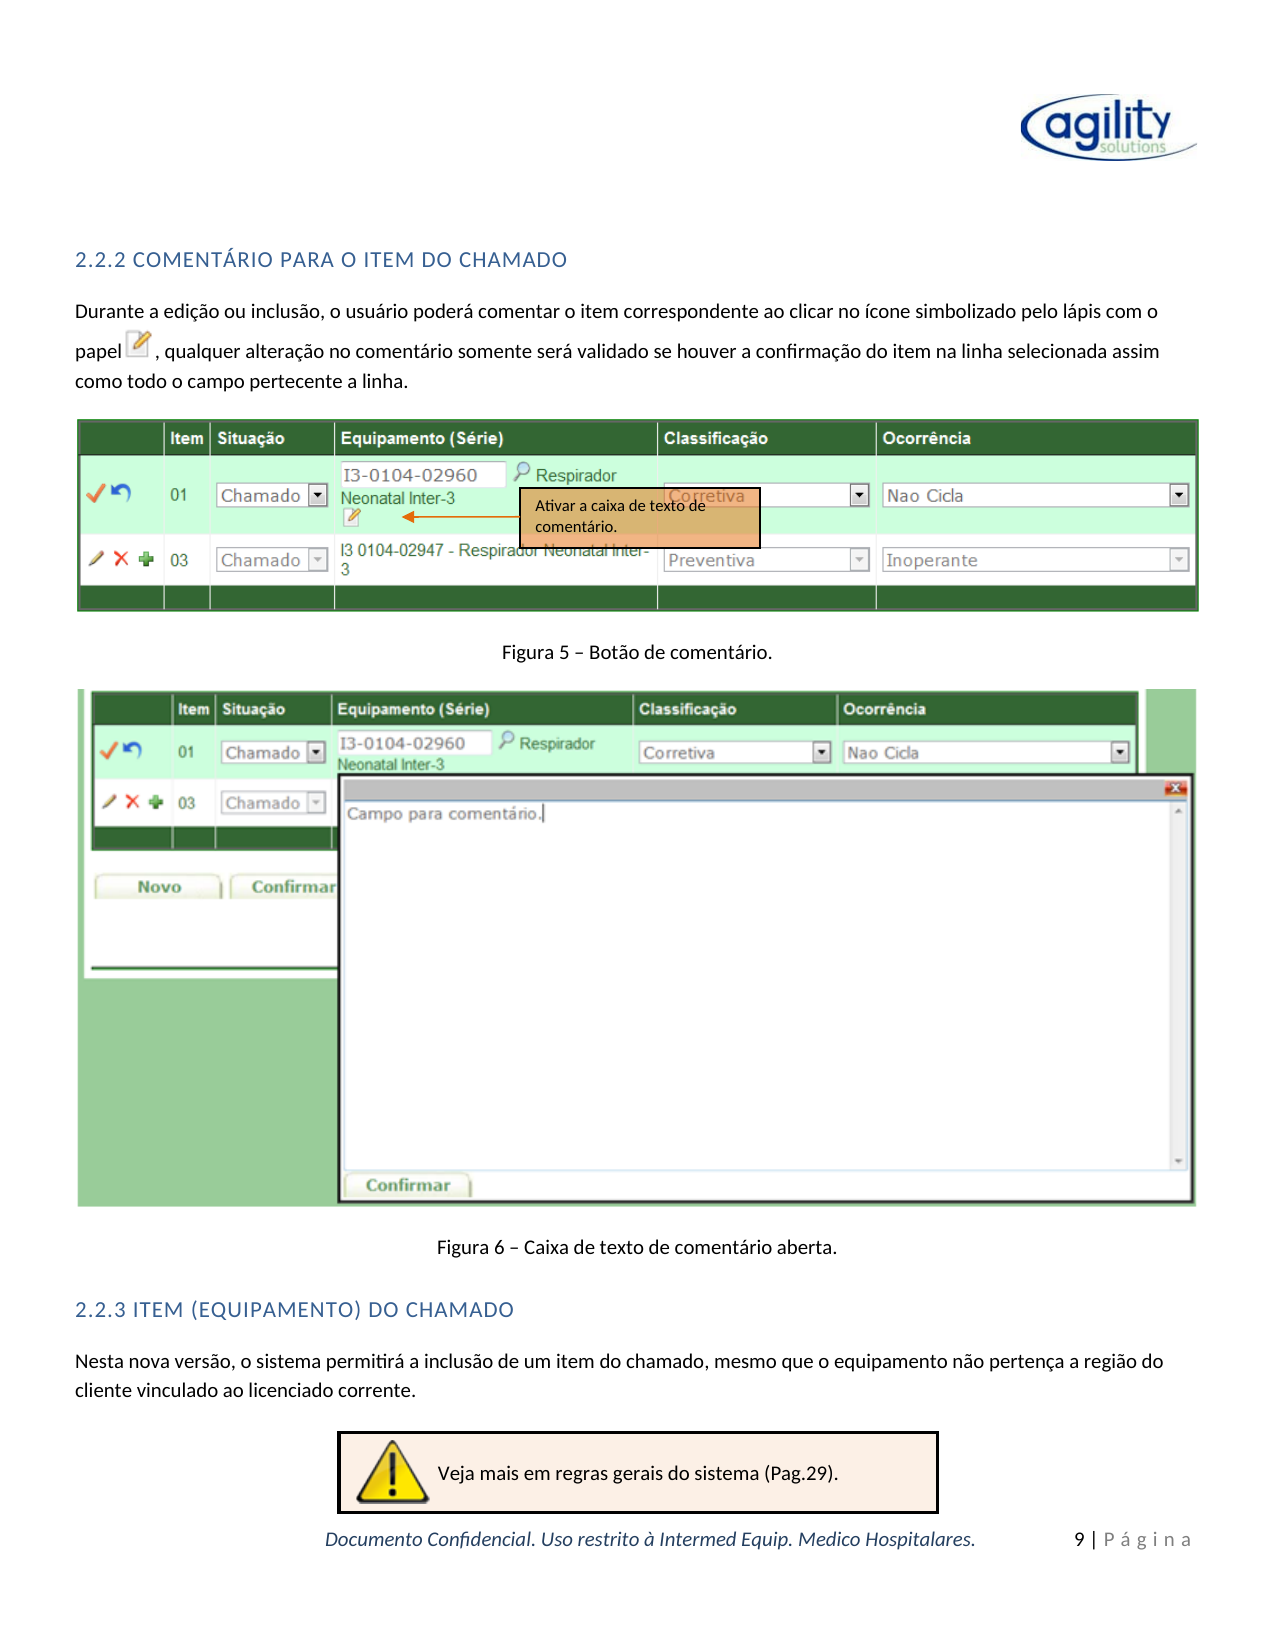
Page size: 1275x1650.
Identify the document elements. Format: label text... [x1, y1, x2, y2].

text Figura 6 – Caixa de texto de comentário aberta. [75, 1234, 1200, 1260]
text Figura 5 – Botão de comentário. [75, 639, 1200, 664]
picture [122, 327, 155, 359]
subtitle 2.2.3 Item (Equipamento) do chamado [75, 1295, 1200, 1323]
picture [356, 1440, 430, 1504]
subtitle 2.2.2 Comentário para o item do chamado [75, 246, 1200, 273]
text Durante a edição ou inclusão, o usuário poderá comentar o item correspondente ao clicar no ícone simbolizado pelo lápis com o papel, qualquer alteração no comentário somente será validado se houver a confirmação do item na linha selecionada assim como todo o campo pertecente a linha. [75, 298, 1200, 393]
picture [75, 689, 1200, 1210]
picture [75, 417, 1200, 615]
text Nesta nova versão, o sistema permitirá a inclusão de um item do chamado, mesmo que o equipamento não pertença a região do cliente vinculado ao licenciado corrente. [75, 1348, 1200, 1402]
picture [1020, 94, 1198, 161]
